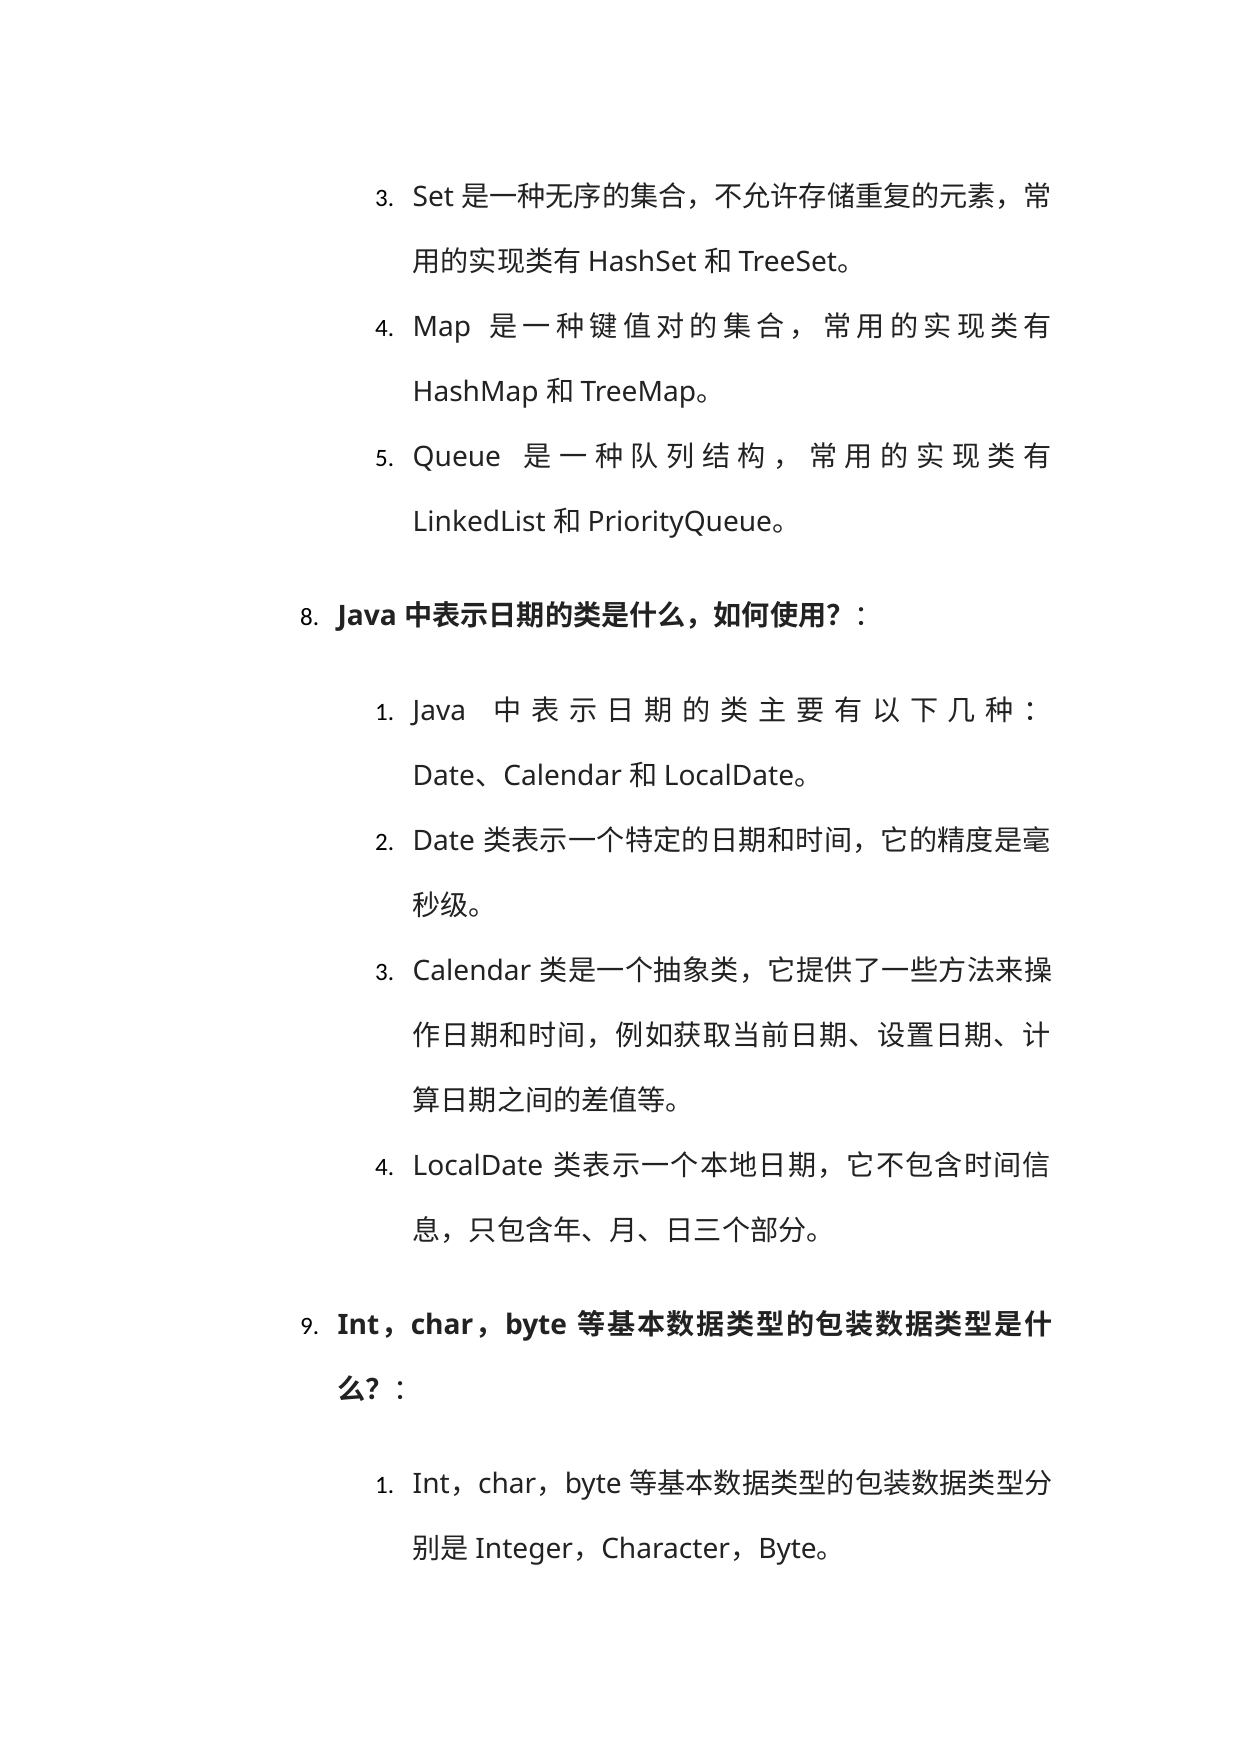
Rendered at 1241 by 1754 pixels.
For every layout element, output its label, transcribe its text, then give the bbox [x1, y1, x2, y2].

list Int，char，byte 等基本数据类型的包装数据类型是什么？： [300, 1289, 1053, 1419]
list Queue 是一种队列结构，常用的实现类有 LinkedList 和 PriorityQueue。 [375, 422, 1053, 552]
list Date 类表示一个特定的日期和时间，它的精度是毫秒级。 [375, 805, 1053, 935]
list LocalDate 类表示一个本地日期，它不包含时间信息，只包含年、月、日三个部分。 [375, 1130, 1053, 1260]
list Map 是一种键值对的集合，常用的实现类有 HashMap 和 TreeMap。 [375, 292, 1053, 422]
list Java 中表示日期的类主要有以下几种：Date、Calendar 和 LocalDate。 [375, 675, 1053, 805]
list Set 是一种无序的集合，不允许存储重复的元素，常用的实现类有 HashSet 和 TreeSet。 [375, 162, 1053, 292]
list Int，char，byte 等基本数据类型的包装数据类型分别是 Integer，Character，Byte。 [375, 1449, 1053, 1579]
list Calendar 类是一个抽象类，它提供了一些方法来操作日期和时间，例如获取当前日期、设置日期、计算日期之间的差值等。 [375, 935, 1053, 1130]
list Java 中表示日期的类是什么，如何使用？： [300, 581, 1053, 646]
